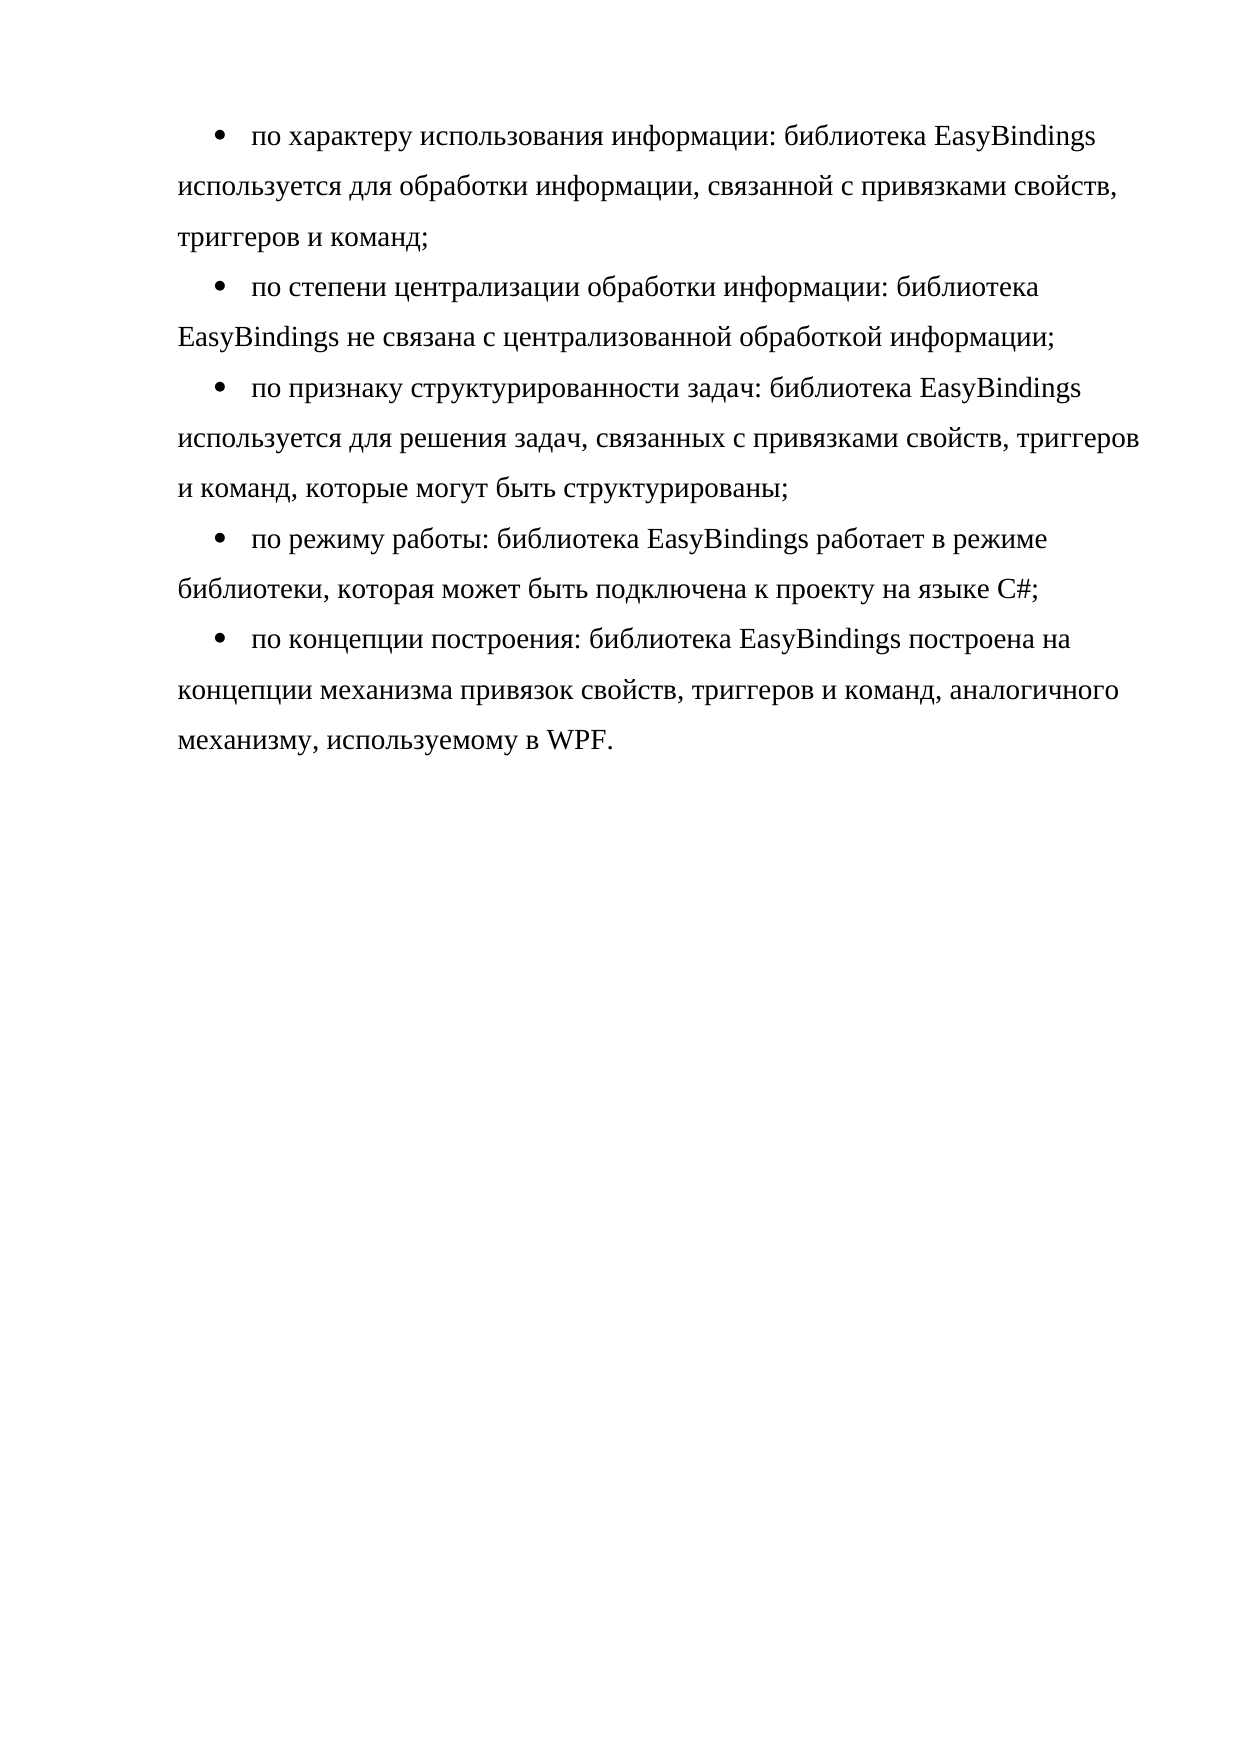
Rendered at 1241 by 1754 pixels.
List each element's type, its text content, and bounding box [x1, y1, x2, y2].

list по режиму работы: библиотека EasyBindings работает в режиме библиотеки, которая может быть подключена к проекту на языке C#; [177, 521, 1152, 605]
list по характеру использования информации: библиотека EasyBindings используется для обработки информации, связанной с привязками свойств, триггеров и команд; [177, 118, 1152, 252]
list по степени централизации обработки информации: библиотека EasyBindings не связана с централизованной обработкой информации; [177, 269, 1152, 353]
list по признаку структурированности задач: библиотека EasyBindings используется для решения задач, связанных с привязками свойств, триггеров и команд, которые могут быть структурированы; [177, 370, 1152, 504]
list по концепции построения: библиотека EasyBindings построена на концепции механизма привязок свойств, триггеров и команд, аналогичного механизму, используемому в WPF. [177, 622, 1152, 756]
